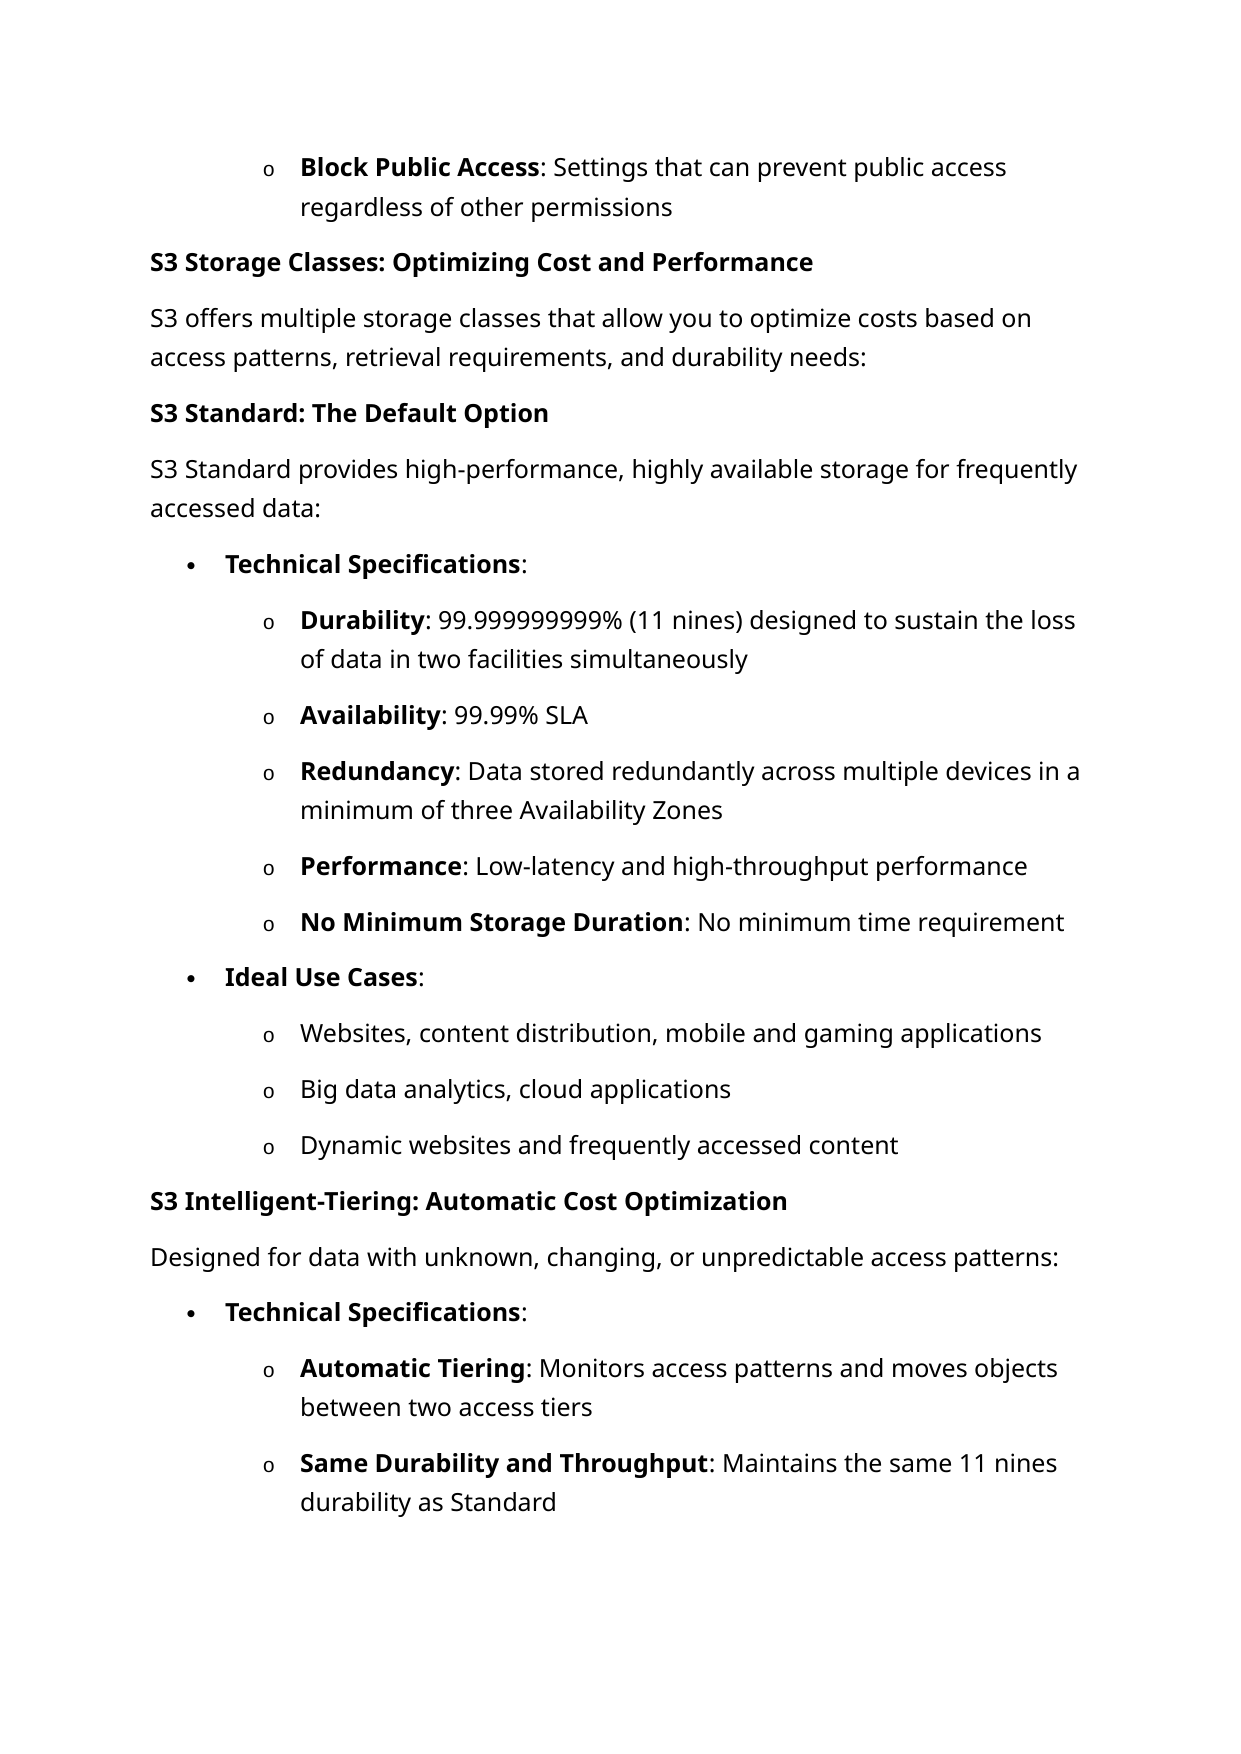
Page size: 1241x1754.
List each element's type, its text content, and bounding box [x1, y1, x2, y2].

text S3 Storage Classes: Optimizing Cost and Performance [150, 245, 1090, 279]
list Performance: Low-latency and high-throughput performance [262, 848, 1090, 882]
list Websites, content distribution, mobile and gaming applications [262, 1016, 1090, 1050]
list Technical Specifications: [187, 1295, 1090, 1329]
list Automatic Tiering: Monitors access patterns and moves objects between two access tiers [262, 1351, 1090, 1424]
list No Minimum Storage Duration: No minimum time requirement [262, 904, 1090, 938]
list Same Durability and Throughput: Maintains the same 11 nines durability as Standard [262, 1446, 1090, 1519]
text S3 Standard: The Default Option [150, 396, 1090, 430]
list Ideal Use Cases: [187, 960, 1090, 994]
list Big data analytics, cloud applications [262, 1072, 1090, 1106]
list Technical Specifications: [187, 547, 1090, 581]
text S3 Intelligent-Tiering: Automatic Cost Optimization [150, 1183, 1090, 1217]
list Dynamic websites and frequently accessed content [262, 1127, 1090, 1162]
text S3 Standard provides high-performance, highly available storage for frequently accessed data: [150, 452, 1090, 525]
list Durability: 99.999999999% (11 nines) designed to sustain the loss of data in two facilities simultaneously [262, 602, 1090, 676]
list Redundancy: Data stored redundantly across multiple devices in a minimum of three Availability Zones [262, 753, 1090, 827]
text S3 offers multiple storage classes that allow you to optimize costs based on access patterns, retrieval requirements, and durability needs: [150, 301, 1090, 374]
list Availability: 99.99% SLA [262, 697, 1090, 732]
list Block Public Access: Settings that can prevent public access regardless of other permissions [262, 150, 1090, 223]
text Designed for data with unknown, changing, or unpredictable access patterns: [150, 1239, 1090, 1273]
